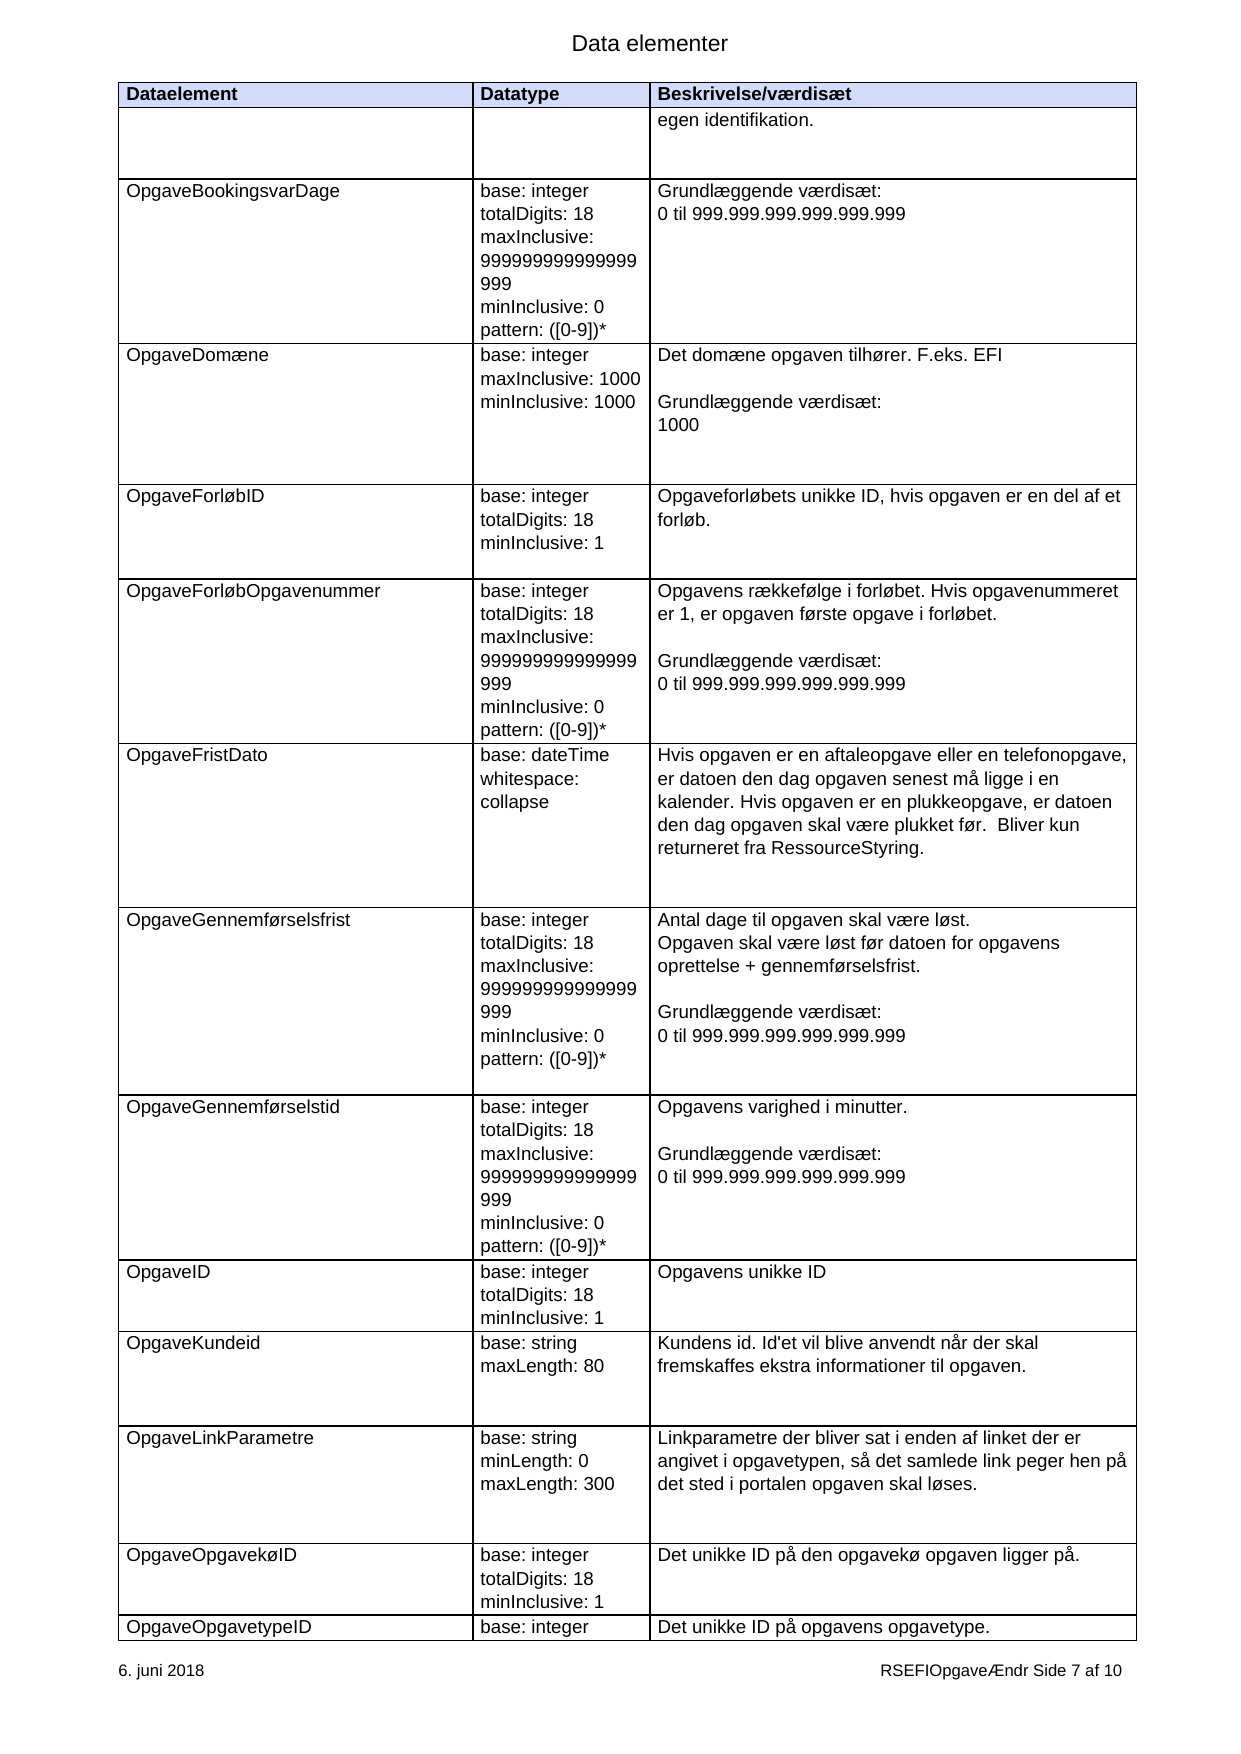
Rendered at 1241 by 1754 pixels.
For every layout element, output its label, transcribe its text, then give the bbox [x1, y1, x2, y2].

table_header Beskrivelse/værdisæt [651, 83, 1136, 107]
table_cell OpgaveBookingsvarDage [119, 180, 472, 343]
table_cell Grundlæggende værdisæt: 0 til 999.999.999.999.999.999 [651, 180, 1136, 343]
table_cell Opgavens varighed i minutter. Grundlæggende værdisæt: 0 til 999.999.999.999.999.999 [651, 1096, 1136, 1259]
table_cell base: integer totalDigits: 18 maxInclusive: 999999999999999999 minInclusive: 0 pattern: ([0-9])* [474, 180, 649, 343]
table_cell Linkparametre der bliver sat i enden af linket der er angivet i opgavetypen, så det samlede link peger hen på det sted i portalen opgaven skal løses. [651, 1427, 1136, 1543]
table_cell OpgaveOpgavetypeID [119, 1616, 472, 1639]
table_cell base: integer totalDigits: 18 maxInclusive: 999999999999999999 minInclusive: 0 pattern: ([0-9])* [474, 580, 649, 743]
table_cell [474, 1544, 649, 1614]
table_cell Opgaveforløbets unikke ID, hvis opgaven er en del af et forløb. [651, 485, 1136, 578]
table_cell base: dateTime whitespace: collapse [474, 744, 649, 907]
table_cell base: integer totalDigits: 18 minInclusive: 1 [474, 1261, 649, 1331]
table_cell Antal dage til opgaven skal være løst. Opgaven skal være løst før datoen for opgavens oprettelse + gennemførselsfrist. Grundlæggende værdisæt: 0 til 999.999.999.999.999.999 [651, 908, 1136, 1094]
table_cell OpgaveFristDato [119, 744, 472, 907]
table_cell OpgaveDomæne [119, 344, 472, 484]
table_cell OpgaveGennemførselstid [119, 1096, 472, 1259]
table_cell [474, 108, 649, 178]
table_header Dataelement [119, 83, 472, 107]
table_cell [119, 108, 472, 178]
table_cell Opgavens unikke ID [651, 1261, 1136, 1331]
table_cell Opgavens rækkefølge i forløbet. Hvis opgavenummeret er 1, er opgaven første opgave i forløbet. Grundlæggende værdisæt: 0 til 999.999.999.999.999.999 [651, 580, 1136, 743]
table_cell OpgaveGennemførselsfrist [119, 908, 472, 1094]
table_cell Hvis opgaven er en aftaleopgave eller en telefonopgave, er datoen den dag opgaven senest må ligge i en kalender. Hvis opgaven er en plukkeopgave, er datoen den dag opgaven skal være plukket før. Bliver kun returneret fra RessourceStyring. [651, 744, 1136, 907]
table_cell base: integer maxInclusive: 1000 minInclusive: 1000 [474, 344, 649, 484]
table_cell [474, 1616, 649, 1639]
table_cell OpgaveForløbID [119, 485, 472, 578]
table_cell OpgaveKundeid [119, 1332, 472, 1425]
table_header Datatype [474, 83, 649, 107]
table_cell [651, 1616, 1136, 1639]
table_cell base: integer totalDigits: 18 minInclusive: 1 [474, 485, 649, 578]
table_cell OpgaveOpgavekøID [119, 1544, 472, 1614]
table_cell base: string maxLength: 80 [474, 1332, 649, 1425]
table_cell OpgaveForløbOpgavenummer [119, 580, 472, 743]
table_cell base: string minLength: 0 maxLength: 300 [474, 1427, 649, 1543]
table_cell OpgaveID [119, 1261, 472, 1331]
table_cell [651, 108, 1136, 178]
table_cell base: integer totalDigits: 18 maxInclusive: 999999999999999999 minInclusive: 0 pattern: ([0-9])* [474, 908, 649, 1094]
table_cell Det domæne opgaven tilhører. F.eks. EFI Grundlæggende værdisæt: 1000 [651, 344, 1136, 484]
table_cell base: integer totalDigits: 18 maxInclusive: 999999999999999999 minInclusive: 0 pattern: ([0-9])* [474, 1096, 649, 1259]
table_cell Det unikke ID på den opgavekø opgaven ligger på. [651, 1544, 1136, 1614]
table_cell OpgaveLinkParametre [119, 1427, 472, 1543]
table_cell Kundens id. Id'et vil blive anvendt når der skal fremskaffes ekstra informationer til opgaven. [651, 1332, 1136, 1425]
